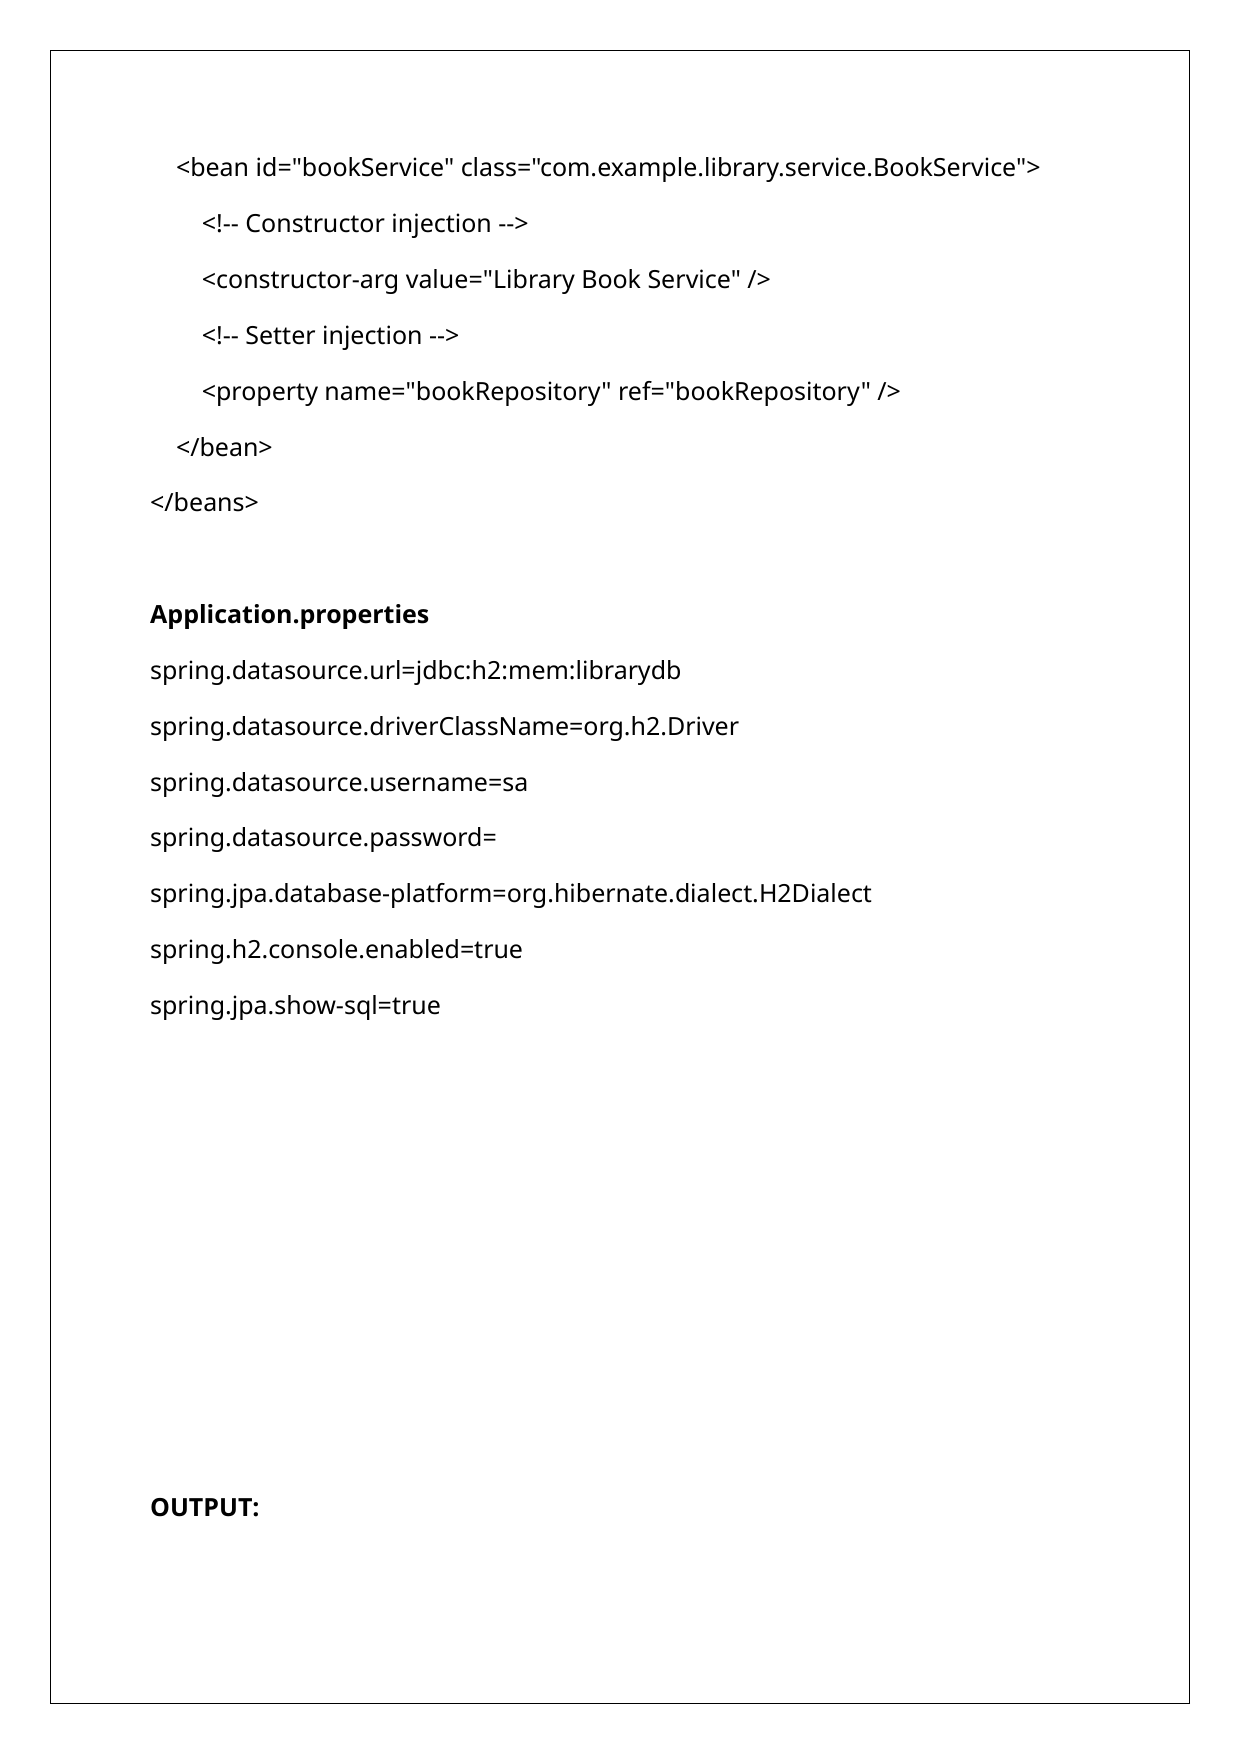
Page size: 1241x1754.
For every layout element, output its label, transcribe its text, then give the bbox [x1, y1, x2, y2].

text spring.h2.console.enabled=true [150, 932, 1090, 966]
text <!-- Constructor injection --> [150, 206, 1090, 240]
text OUTPUT: [150, 1490, 1090, 1524]
text </beans> [150, 485, 1090, 519]
text spring.datasource.password= [150, 820, 1090, 854]
text </bean> [150, 429, 1090, 463]
text spring.datasource.url=jdbc:h2:mem:librarydb [150, 652, 1090, 687]
text Application.properties [150, 597, 1090, 631]
text <constructor-arg value="Library Book Service" /> [150, 262, 1090, 296]
text <bean id="bookService" class="com.example.library.service.BookService"> [150, 150, 1090, 184]
text <!-- Setter injection --> [150, 317, 1090, 352]
text spring.jpa.show-sql=true [150, 987, 1090, 1022]
text spring.jpa.database-platform=org.hibernate.dialect.H2Dialect [150, 876, 1090, 910]
text <property name="bookRepository" ref="bookRepository" /> [150, 373, 1090, 407]
text spring.datasource.driverClassName=org.h2.Driver [150, 708, 1090, 742]
text spring.datasource.username=sa [150, 764, 1090, 798]
